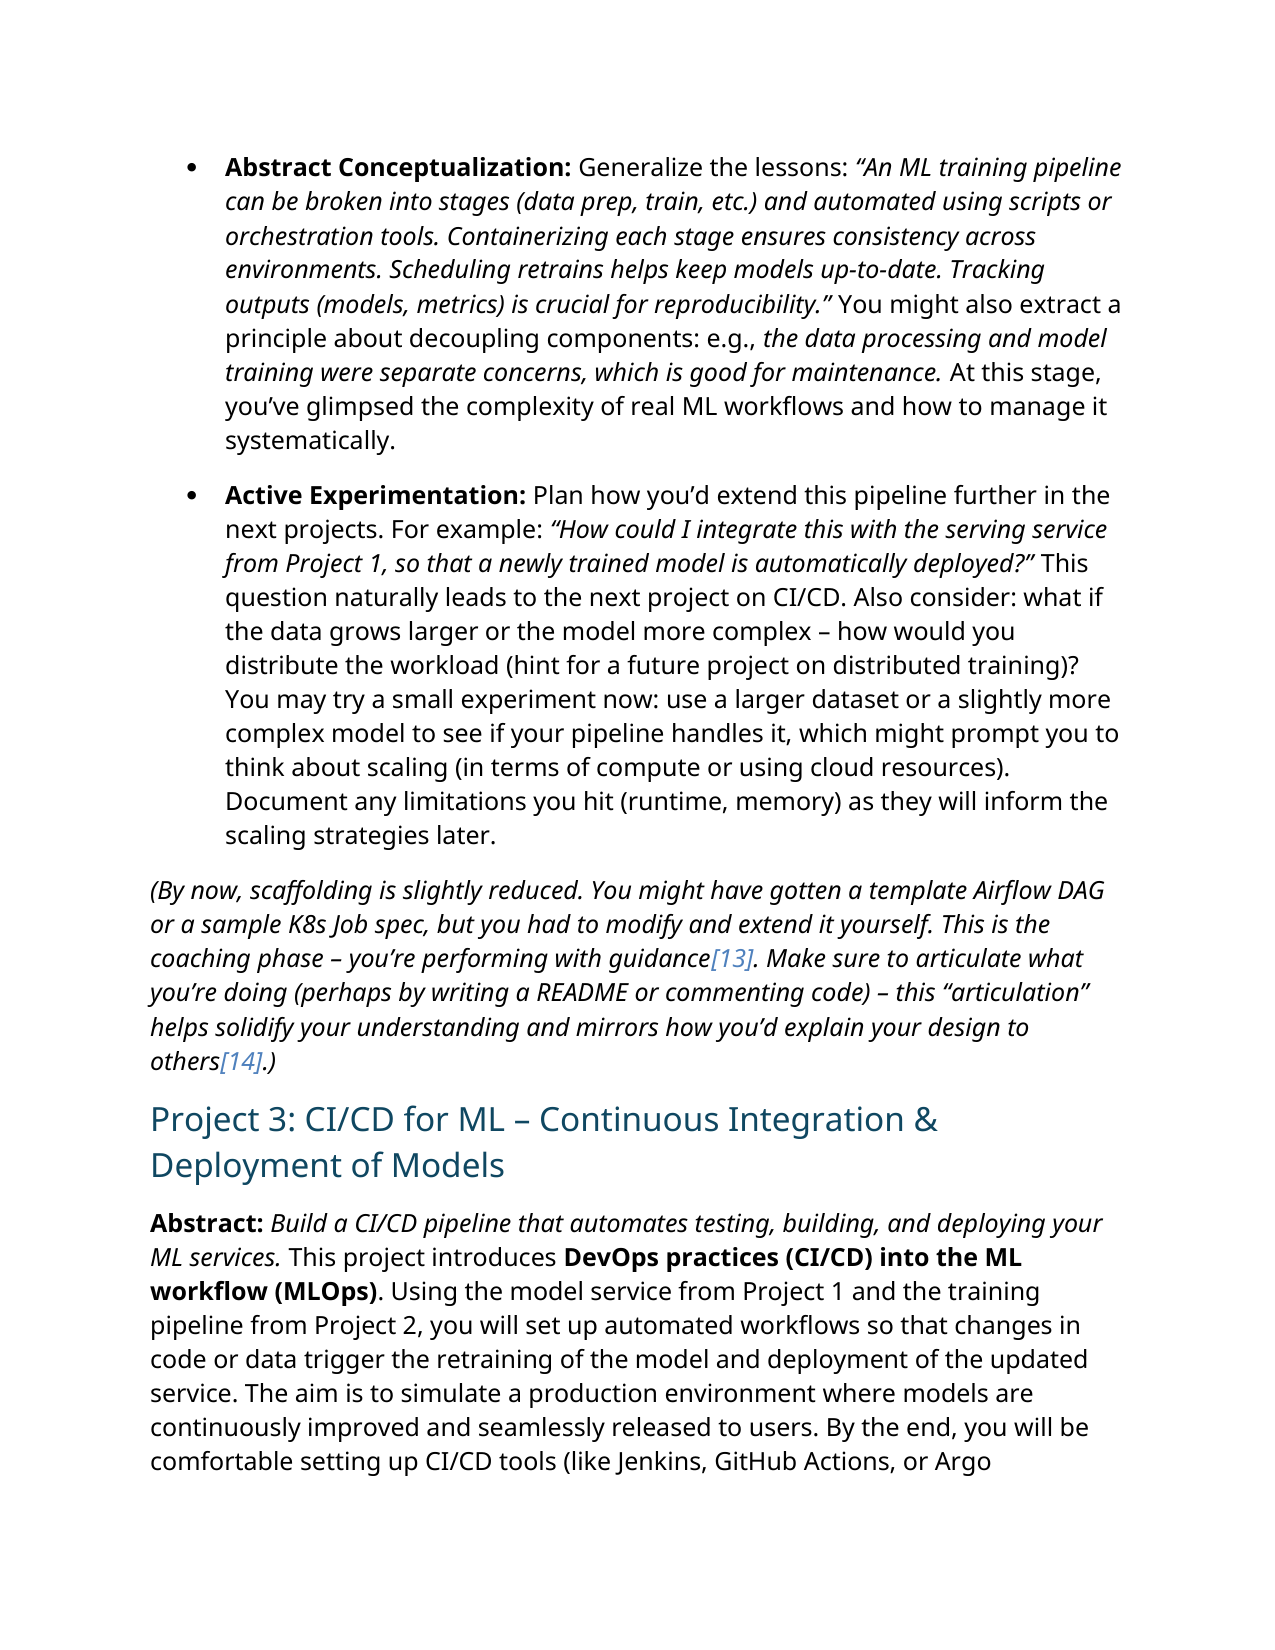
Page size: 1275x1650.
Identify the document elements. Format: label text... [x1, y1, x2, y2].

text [150, 1206, 1125, 1478]
list Abstract Conceptualization: Generalize the lessons: “An ML training pipeline can be broken into stages (data prep, train, etc.) and automated using scripts or orchestration tools. Containerizing each stage ensures consistency across environments. Scheduling retrains helps keep models up-to-date. Tracking outputs (models, metrics) is crucial for reproducibility.” You might also extract a principle about decoupling components: e.g., the data processing and model training were separate concerns, which is good for maintenance. At this stage, you’ve glimpsed the complexity of real ML workflows and how to manage it systematically. [187, 150, 1125, 457]
list Active Experimentation: Plan how you’d extend this pipeline further in the next projects. For example: “How could I integrate this with the serving service from Project 1, so that a newly trained model is automatically deployed?” This question naturally leads to the next project on CI/CD. Also consider: what if the data grows larger or the model more complex – how would you distribute the workload (hint for a future project on distributed training)? You may try a small experiment now: use a larger dataset or a slightly more complex model to see if your pipeline handles it, which might prompt you to think about scaling (in terms of compute or using cloud resources). Document any limitations you hit (runtime, memory) as they will inform the scaling strategies later. [187, 477, 1125, 852]
text (By now, scaffolding is slightly reduced. You might have gotten a template Airflow DAG or a sample K8s Job spec, but you had to modify and extend it yourself. This is the coaching phase – you’re performing with guidance[13]. Make sure to articulate what you’re doing (perhaps by writing a README or commenting code) – this “articulation” helps solidify your understanding and mirrors how you’d explain your design to others[14].) [150, 873, 1125, 1077]
subtitle Project 3: CI/CD for ML – Continuous Integration & Deployment of Models [150, 1096, 1125, 1187]
